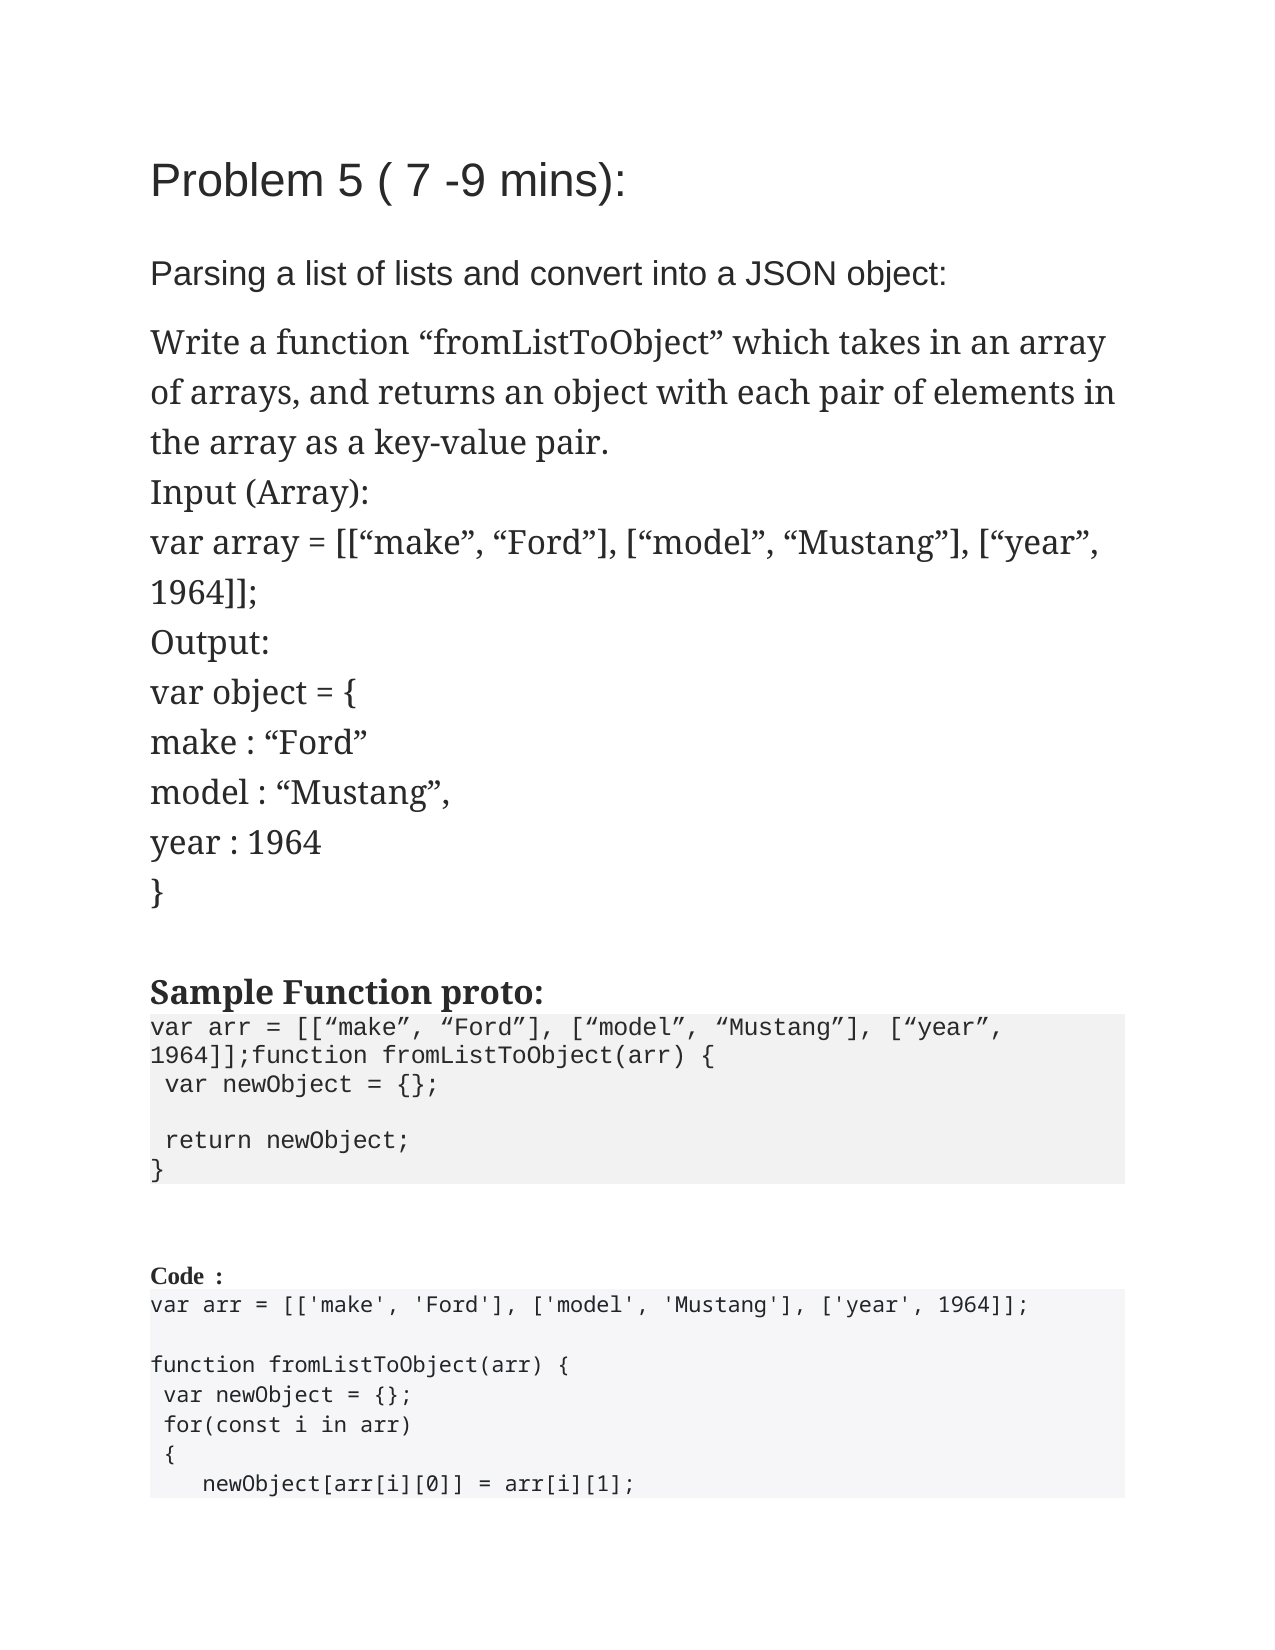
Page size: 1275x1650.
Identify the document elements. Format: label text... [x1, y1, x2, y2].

text Sample Function proto: [150, 964, 1125, 1014]
text var arr = [['make', 'Ford'], ['model', 'Mustang'], ['year', 1964]]; [150, 1289, 1125, 1319]
subtitle Code : [150, 1233, 1125, 1289]
subtitle Problem 5 ( 7 -9 mins): [150, 150, 1125, 206]
subtitle Parsing a list of lists and convert into a JSON object: [150, 249, 1125, 293]
text for(const i in arr) [150, 1409, 1125, 1438]
text Write a function “fromListToObject” which takes in an array of arrays, and returns an object with each pair of elements in the array as a key-value pair. Input (Array): var array = [[“make”, “Ford”], [“model”, “Mustang”], [“year”, 1964]]; Output: var object = { make : “Ford” model : “Mustang”, year : 1964 } [150, 314, 1125, 914]
text var arr = [[“make”, “Ford”], [“model”, “Mustang”], [“year”, 1964]];function fromListToObject(arr) { var newObject = {}; return newObject; } [150, 1014, 1125, 1184]
text var newObject = {}; [150, 1379, 1125, 1409]
text function fromListToObject(arr) { [150, 1349, 1125, 1379]
text { [150, 1438, 1125, 1468]
text newObject[arr[i][0]] = arr[i][1]; [150, 1468, 1125, 1498]
